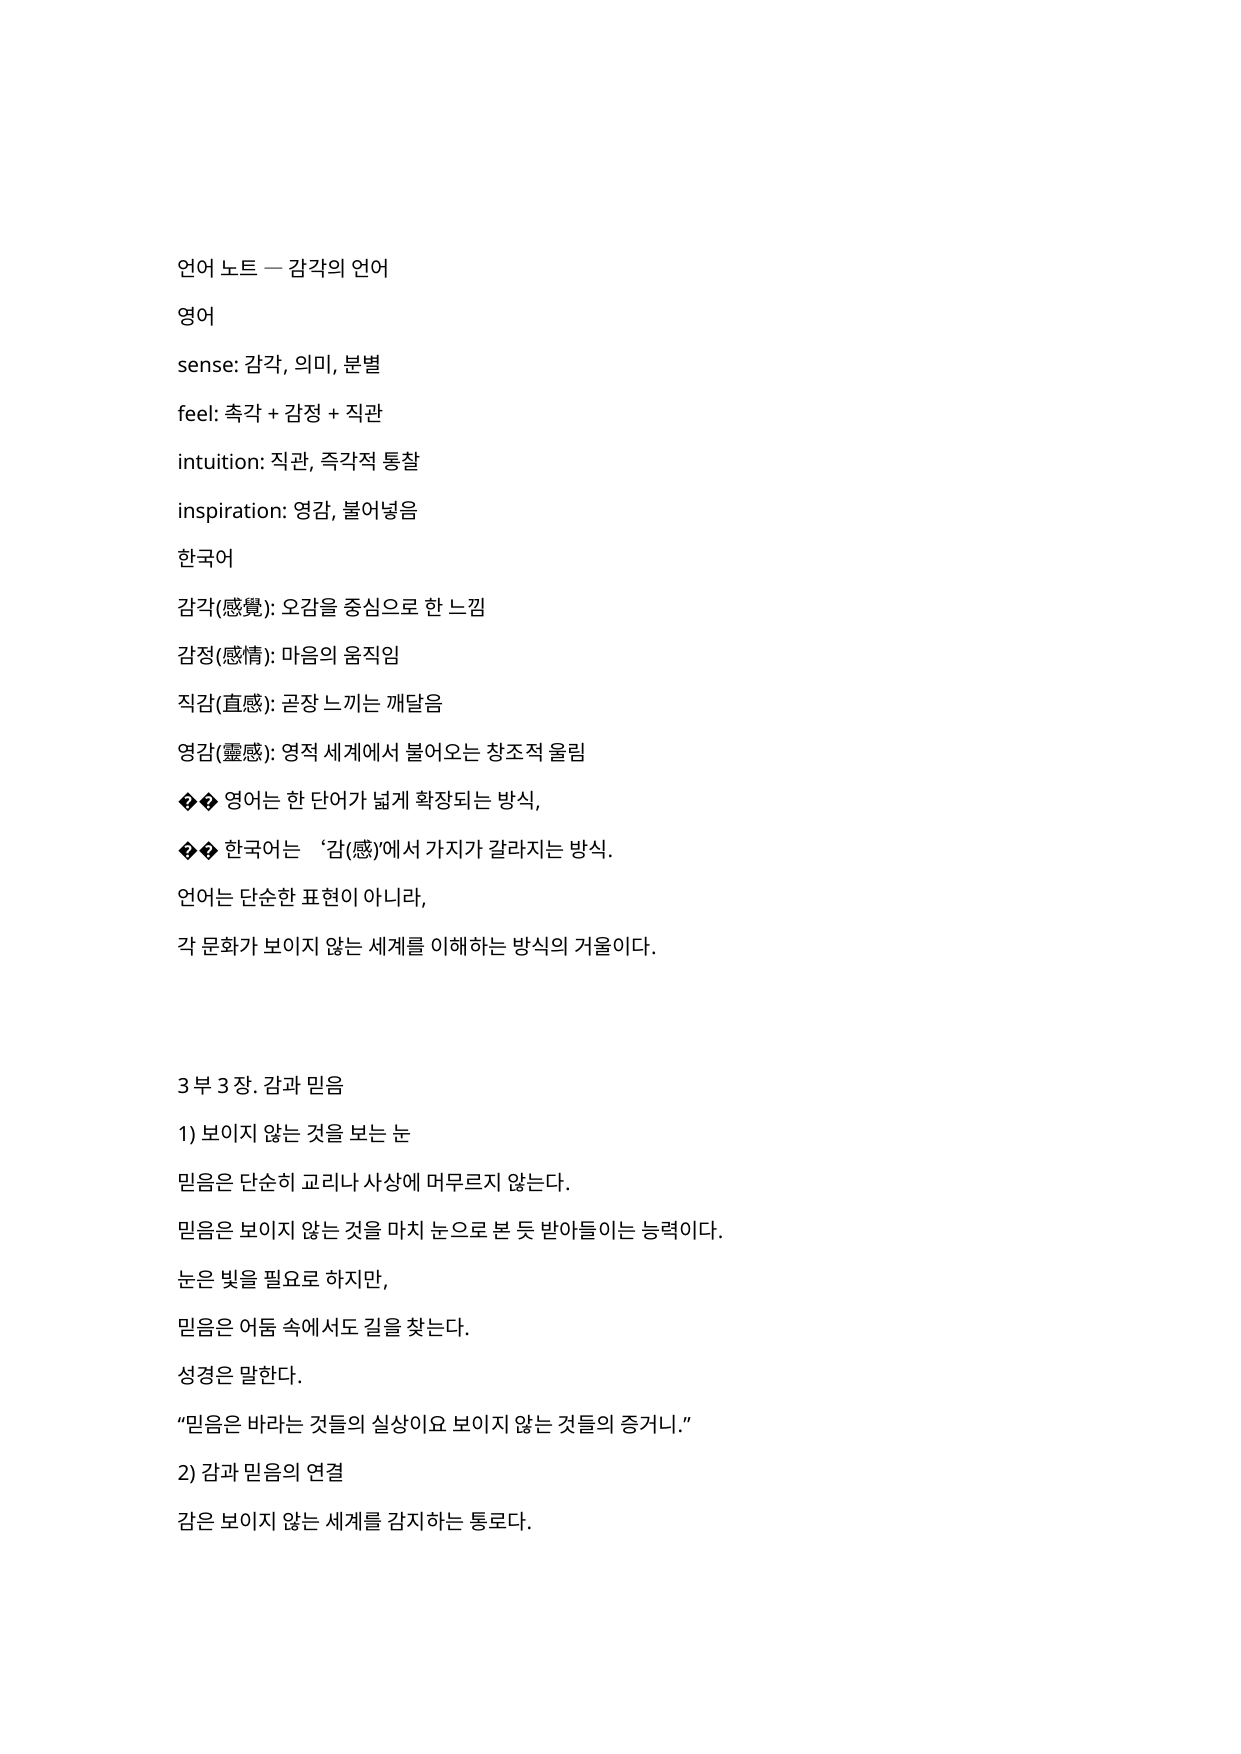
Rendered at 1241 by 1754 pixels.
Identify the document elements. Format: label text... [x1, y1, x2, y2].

text 눈은 빛을 필요로 하지만, [177, 1263, 1063, 1293]
text 언어 노트 ― 감각의 언어 [177, 252, 1063, 282]
text �� 한국어는 ‘감(感)’에서 가지가 갈라지는 방식. [177, 833, 1063, 863]
text 2) 감과 믿음의 연결 [177, 1457, 1063, 1487]
text inspiration: 영감, 불어넣음 [177, 494, 1063, 524]
text 영감(靈感): 영적 세계에서 불어오는 창조적 울림 [177, 736, 1063, 766]
text feel: 촉각 + 감정 + 직관 [177, 397, 1063, 427]
text 성경은 말한다. [177, 1360, 1063, 1390]
text 직감(直感): 곧장 느끼는 깨달음 [177, 688, 1063, 718]
text 1) 보이지 않는 것을 보는 눈 [177, 1118, 1063, 1148]
text 감은 보이지 않는 세계를 감지하는 통로다. [177, 1505, 1063, 1535]
text 3부 3장. 감과 믿음 [177, 1069, 1063, 1099]
text 영어 [177, 300, 1063, 331]
text 감각(感覺): 오감을 중심으로 한 느낌 [177, 591, 1063, 621]
text �� 영어는 한 단어가 넓게 확장되는 방식, [177, 784, 1063, 815]
text sense: 감각, 의미, 분별 [177, 349, 1063, 379]
text “믿음은 바라는 것들의 실상이요 보이지 않는 것들의 증거니.” [177, 1408, 1063, 1438]
text 한국어 [177, 542, 1063, 573]
text 감정(感情): 마음의 움직임 [177, 639, 1063, 669]
text 각 문화가 보이지 않는 세계를 이해하는 방식의 거울이다. [177, 930, 1063, 960]
text 믿음은 어둠 속에서도 길을 찾는다. [177, 1311, 1063, 1342]
text 믿음은 보이지 않는 것을 마치 눈으로 본 듯 받아들이는 능력이다. [177, 1214, 1063, 1245]
text 믿음은 단순히 교리나 사상에 머무르지 않는다. [177, 1166, 1063, 1196]
text 언어는 단순한 표현이 아니라, [177, 881, 1063, 912]
text intuition: 직관, 즉각적 통찰 [177, 446, 1063, 476]
